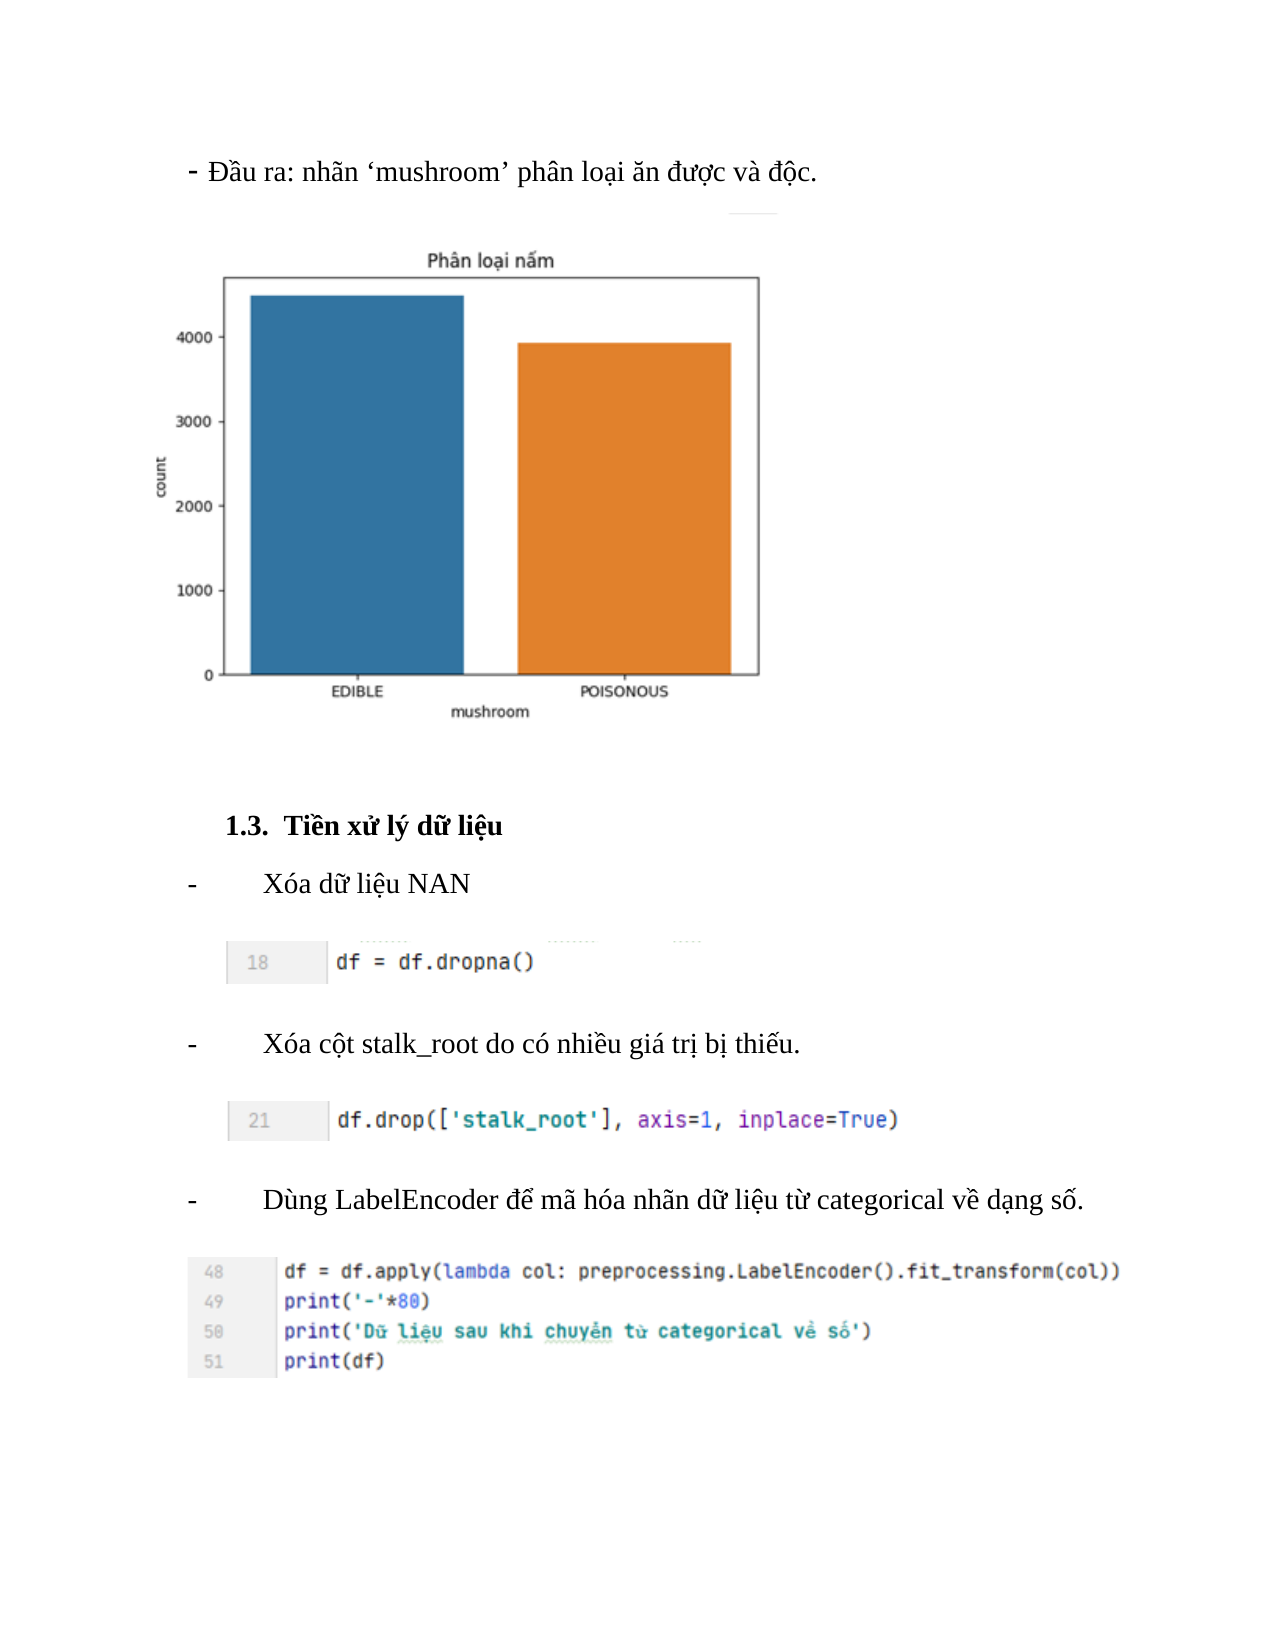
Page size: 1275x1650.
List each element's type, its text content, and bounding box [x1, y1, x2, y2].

subtitle - Đầu ra: nhãn ‘mushroom’ phân loại ăn được và độc. [187, 150, 1125, 188]
picture [156, 213, 782, 725]
text - Xóa cột stalk_root do có nhiều giá trị bị thiếu. [187, 1026, 1125, 1059]
text - Dùng LabelEncoder để mã hóa nhãn dữ liệu từ categorical về dạng số. [187, 1182, 1125, 1215]
picture [225, 941, 702, 984]
subtitle 1.3. Tiền xử lý dữ liệu [225, 808, 1125, 841]
picture [187, 1257, 1163, 1378]
text - Xóa dữ liệu NAN [187, 866, 1125, 900]
picture [225, 1101, 924, 1141]
